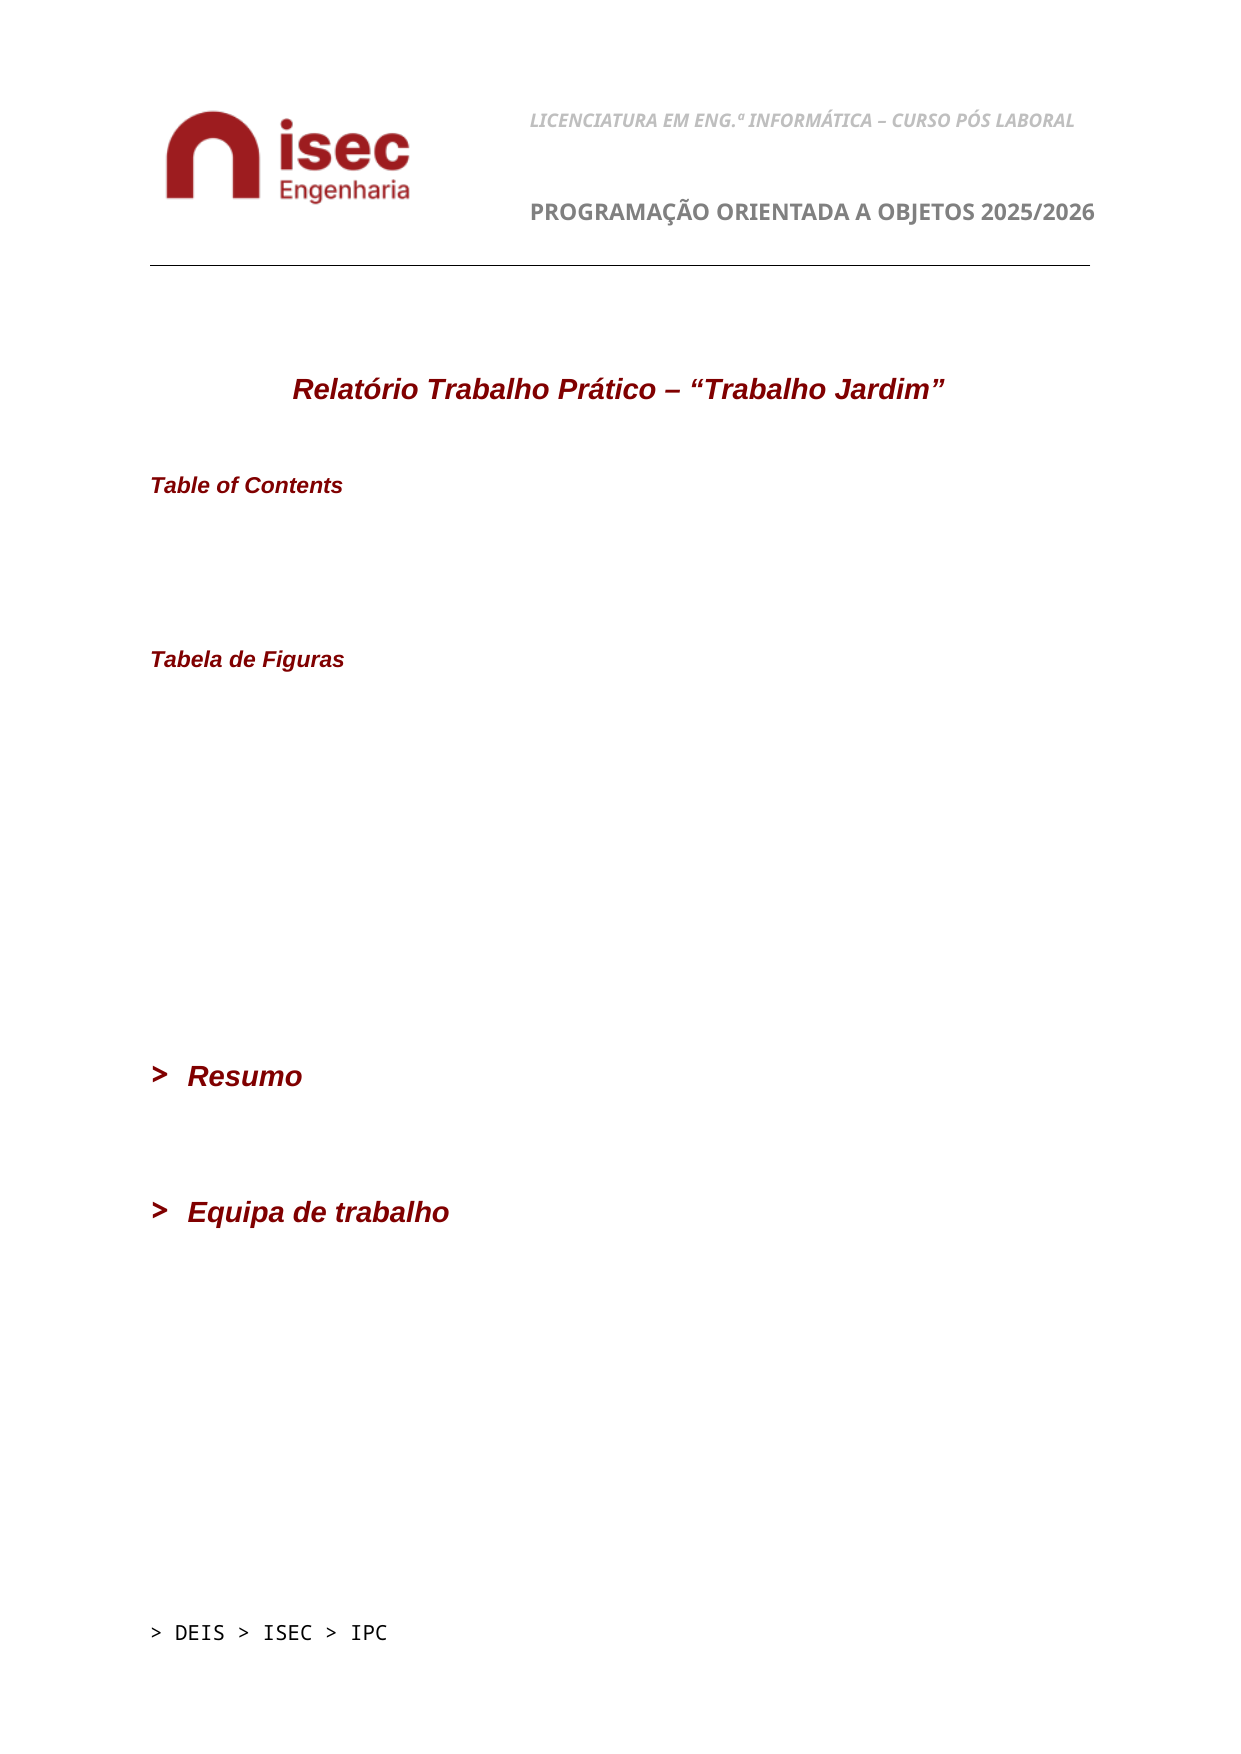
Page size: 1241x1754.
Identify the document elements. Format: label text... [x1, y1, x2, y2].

text Equipa de trabalho [150, 1187, 1090, 1232]
picture [161, 107, 413, 208]
list Relatório Trabalho Prático – “Trabalho Jardim” [150, 372, 1090, 406]
text Tabela de Figuras [150, 646, 1090, 672]
text Resumo [150, 1050, 1090, 1096]
